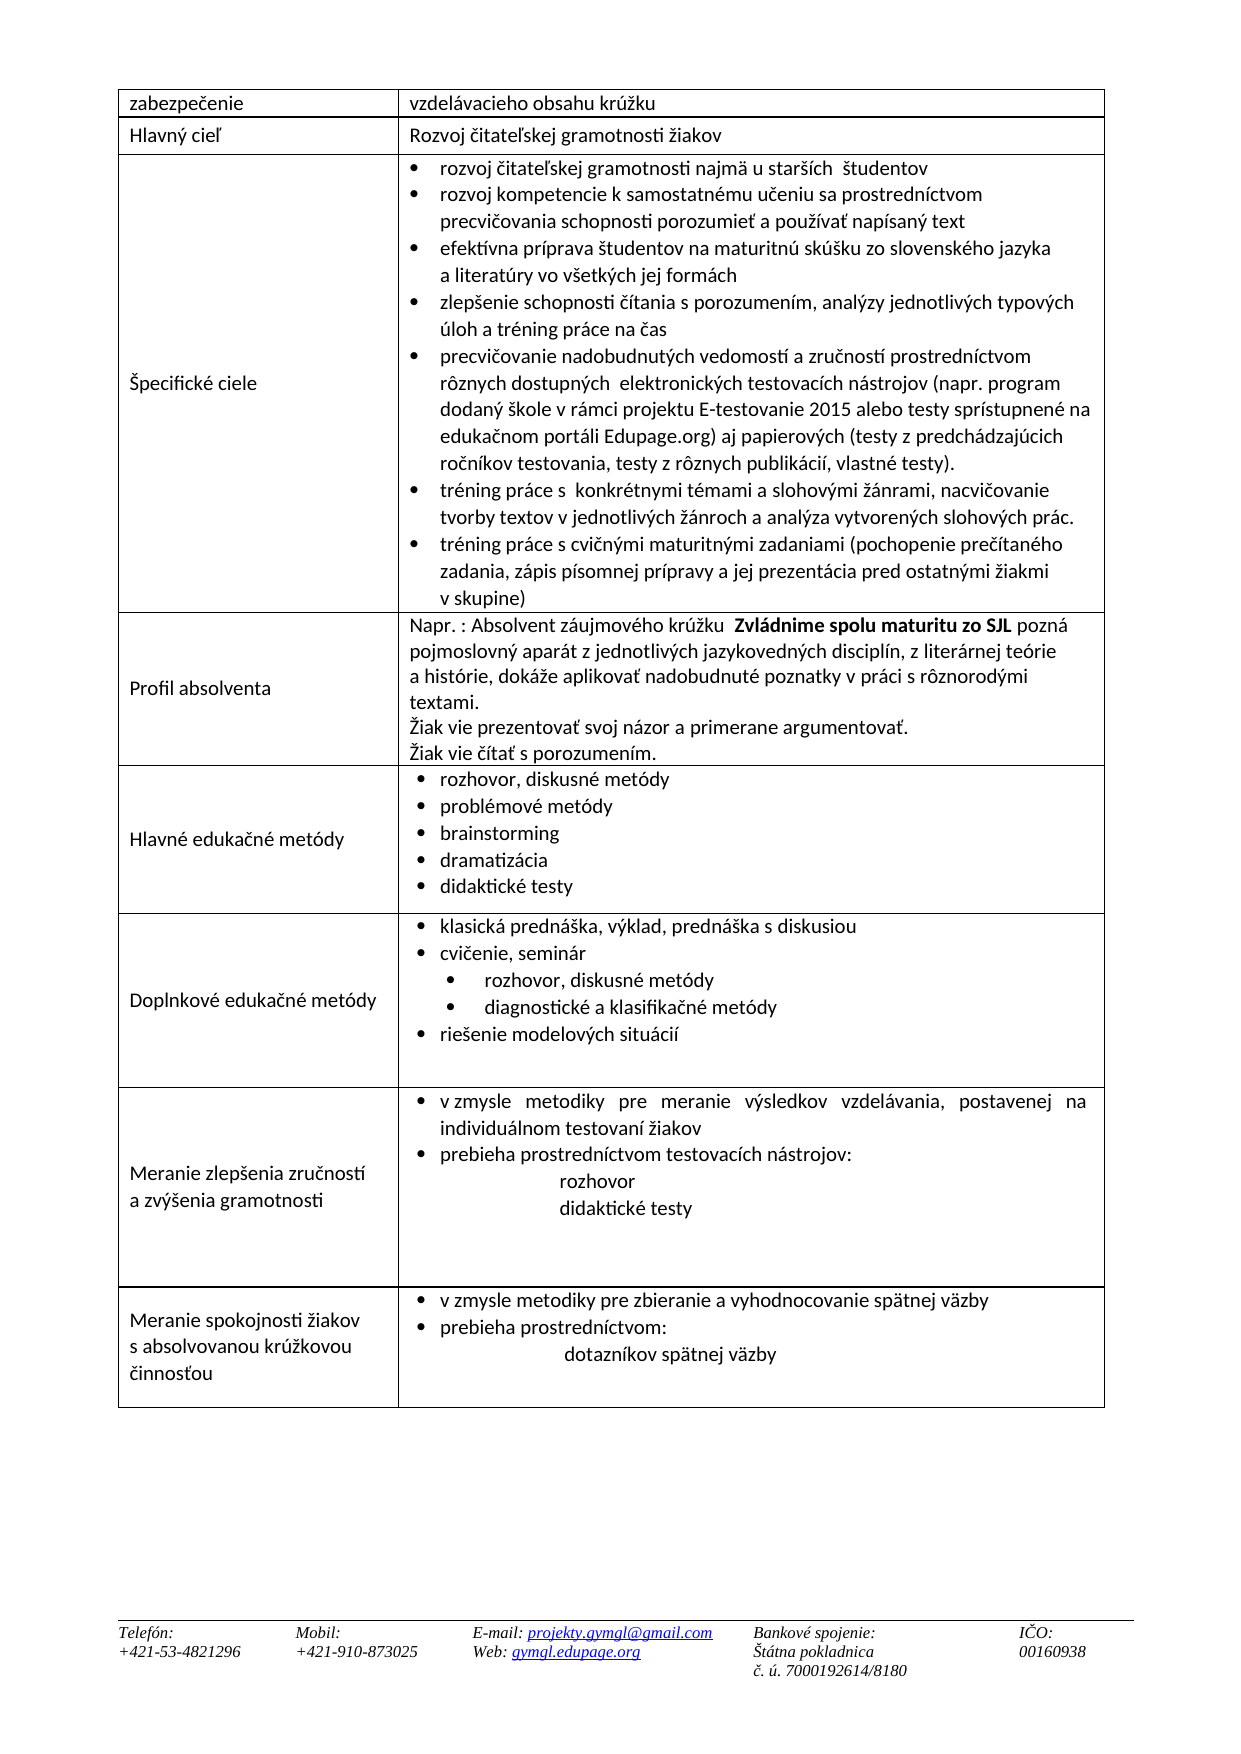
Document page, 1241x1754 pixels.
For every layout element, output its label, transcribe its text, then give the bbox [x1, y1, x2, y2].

table_cell Hlavné edukačné metódy [119, 766, 398, 913]
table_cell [119, 90, 398, 116]
table_cell Meranie zlepšenia zručností a zvýšenia gramotnosti [119, 1088, 398, 1286]
table_cell Profil absolventa [119, 613, 398, 765]
table_cell v zmysle metodiky pre zbieranie a vyhodnocovanie spätnej väzby prebieha prostredníctvom: dotazníkov spätnej väzby [399, 1288, 1104, 1407]
table_cell Špecifické ciele [119, 155, 398, 612]
table_cell Rozvoj čitateľskej gramotnosti žiakov [399, 118, 1104, 154]
table_cell Doplnkové edukačné metódy [119, 914, 398, 1087]
table_cell Napr. : Absolvent záujmového krúžku Zvládnime spolu maturitu zo SJL pozná pojmoslovný aparát z jednotlivých jazykovedných disciplín, z literárnej teórie a histórie, dokáže aplikovať nadobudnuté poznatky v práci s rôznorodými textami. Žiak vie prezentovať svoj názor a primerane argumentovať. Žiak vie čítať s porozumením. [399, 613, 1104, 765]
table_cell v zmysle metodiky pre meranie výsledkov vzdelávania, postavenej na individuálnom testovaní žiakov prebieha prostredníctvom testovacích nástrojov: rozhovor didaktické testy [399, 1088, 1104, 1286]
table_cell klasická prednáška, výklad, prednáška s diskusiou cvičenie, seminár rozhovor, diskusné metódy diagnostické a klasifikačné metódy riešenie modelových situácií [399, 914, 1104, 1087]
table_cell rozvoj čitateľskej gramotnosti najmä u starších študentov rozvoj kompetencie k samostatnému učeniu sa prostredníctvom precvičovania schopnosti porozumieť a používať napísaný text efektívna príprava študentov na maturitnú skúšku zo slovenského jazyka a literatúry vo všetkých jej formách zlepšenie schopnosti čítania s porozumením, analýzy jednotlivých typových úloh a tréning práce na čas precvičovanie nadobudnutých vedomostí a zručností prostredníctvom rôznych dostupných elektronických testovacích nástrojov (napr. program dodaný škole v rámci projektu E-testovanie 2015 alebo testy sprístupnené na edukačnom portáli Edupage.org) aj papierových (testy z predchádzajúcich ročníkov testovania, testy z rôznych publikácií, vlastné testy). tréning práce s konkrétnymi témami a slohovými žánrami, nacvičovanie tvorby textov v jednotlivých žánroch a analýza vytvorených slohových prác. tréning práce s cvičnými maturitnými zadaniami (pochopenie prečítaného zadania, zápis písomnej prípravy a jej prezentácia pred ostatnými žiakmi v skupine) [399, 155, 1104, 612]
table_cell Hlavný cieľ [119, 118, 398, 154]
table_cell rozhovor, diskusné metódy problémové metódy brainstorming dramatizácia didaktické testy [399, 766, 1104, 913]
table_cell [399, 90, 1104, 116]
table_cell Meranie spokojnosti žiakov s absolvovanou krúžkovou činnosťou [119, 1288, 398, 1407]
